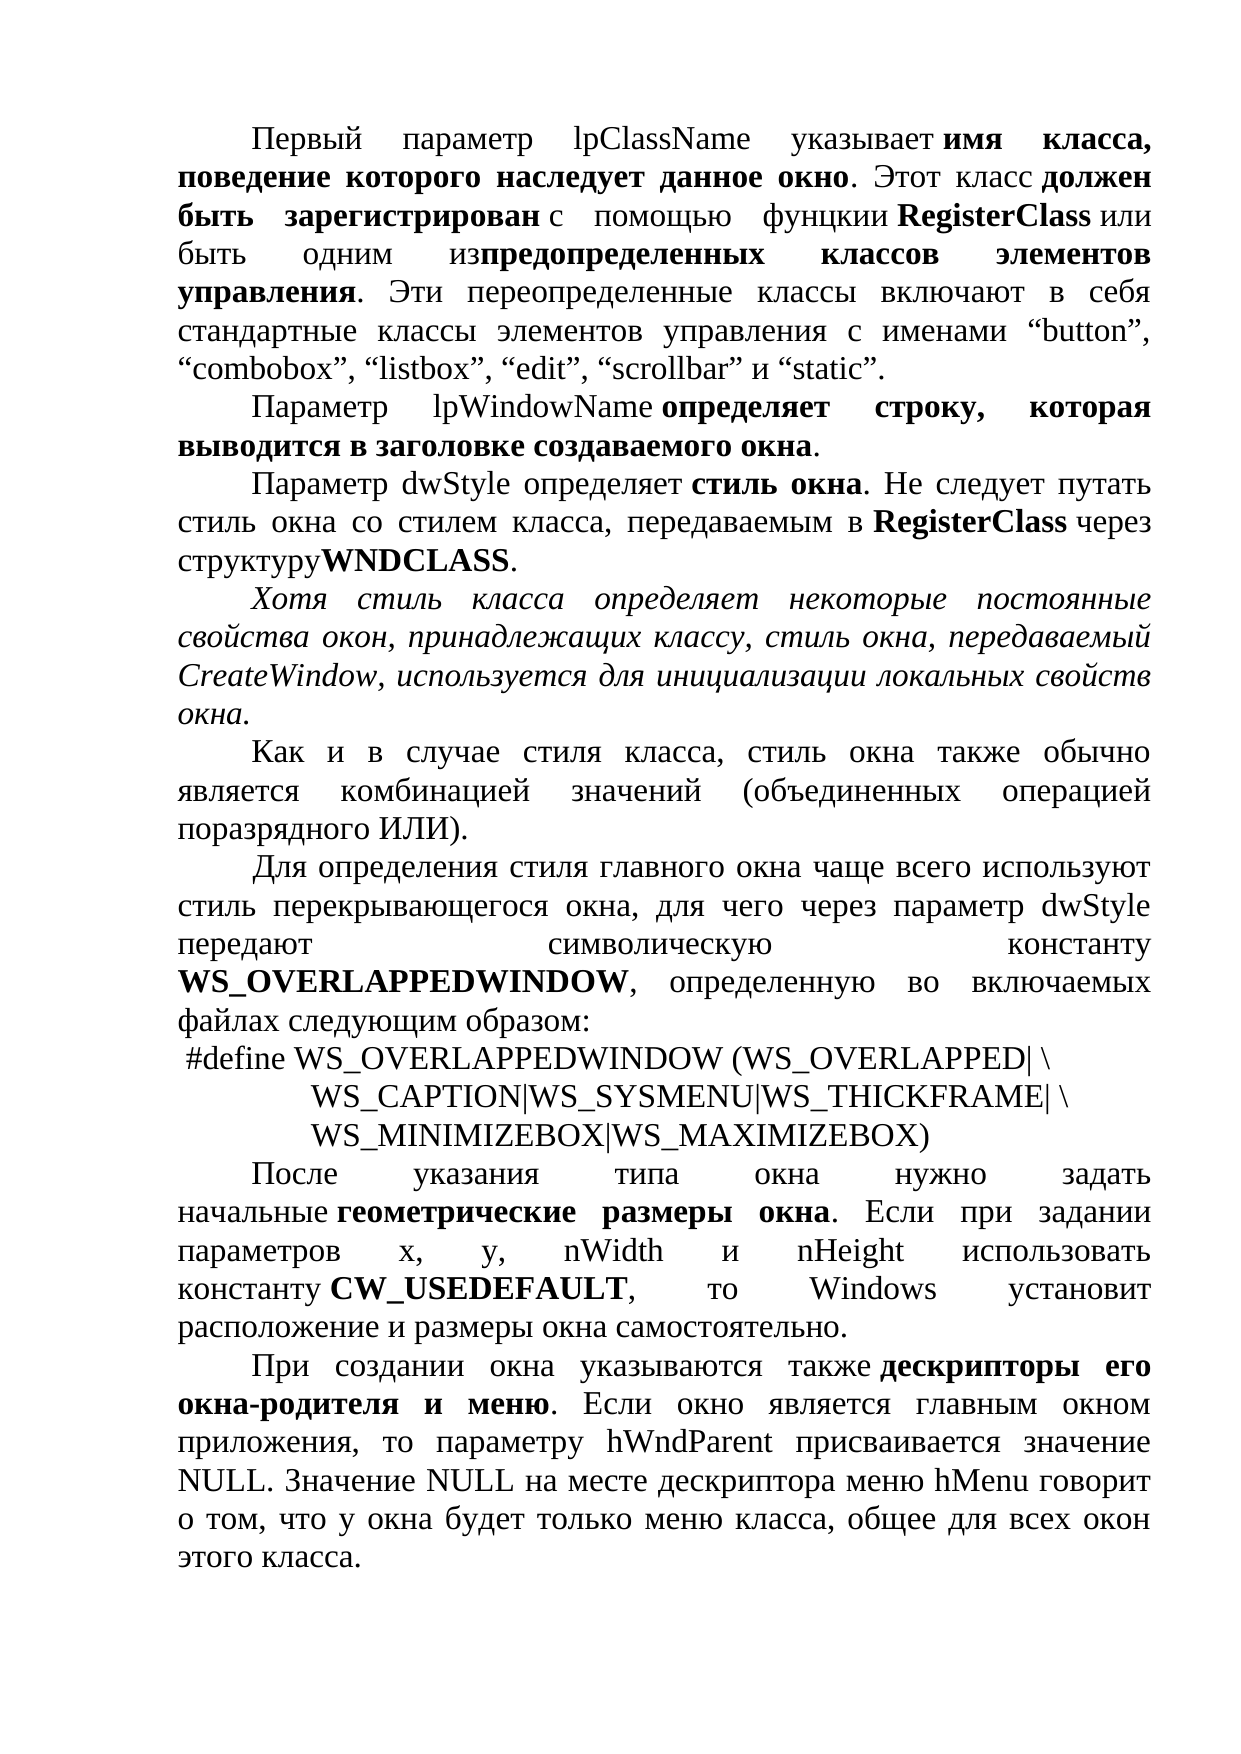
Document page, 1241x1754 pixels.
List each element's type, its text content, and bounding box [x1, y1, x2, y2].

text Параметр lpWindowName определяет строку, которая выводится в заголовке создаваемого окна. [177, 386, 1152, 463]
text Для определения стиля главного окна чаще всего используют стиль перекрывающегося окна, для чего через параметр dwStyle передают символическую константу WS_OVERLAPPEDWINDOW, определенную во включаемых файлах следующим образом: [177, 846, 1152, 1038]
text Хотя стиль класса определяет некоторые постоянные свойства окон, принадлежащих классу, стиль окна, передаваемый CreateWindow, используется для инициализации локальных свойств окна. [177, 578, 1152, 731]
text Как и в случае стиля класса, стиль окна также обычно является комбинацией значений (объединенных операцией поразрядного ИЛИ). [177, 731, 1152, 846]
text WS_CAPTION|WS_SYSMENU|WS_THICKFRAME| \ [177, 1076, 1152, 1115]
text Первый параметр lpClassName указывает имя класса, поведение которого наследует данное окно. Этот класс должен быть зарегистрирован с помощью фунцкии RegisterClass или быть одним изпредопределенных классов элементов управления. Эти переопределенные классы включают в себя стандартные классы элементов управления с именами “button”, “combobox”, “listbox”, “edit”, “scrollbar” и “static”. [177, 118, 1152, 386]
text Параметр dwStyle определяет стиль окна. Не следует путать стиль окна со стилем класса, передаваемым в RegisterClass через структуруWNDCLASS. [177, 463, 1152, 578]
text #define WS_OVERLAPPEDWINDOW (WS_OVERLAPPED| \ [177, 1038, 1152, 1076]
text При создании окна указываются также дескрипторы его окна-родителя и меню. Если окно является главным окном приложения, то параметру hWndParent присваивается значение NULL. Значение NULL на месте дескриптора меню hMenu говорит о том, что у окна будет только меню класса, общее для всех окон этого класса. [177, 1345, 1152, 1575]
text WS_MINIMIZEBOX|WS_MAXIMIZEBOX) [177, 1115, 1152, 1153]
text После указания типа окна нужно задать начальные геометрические размеры окна. Если при задании параметров x, y, nWidth и nHeight использовать константу CW_USEDEFAULT, то Windows установит расположение и размеры окна самостоятельно. [177, 1153, 1152, 1345]
